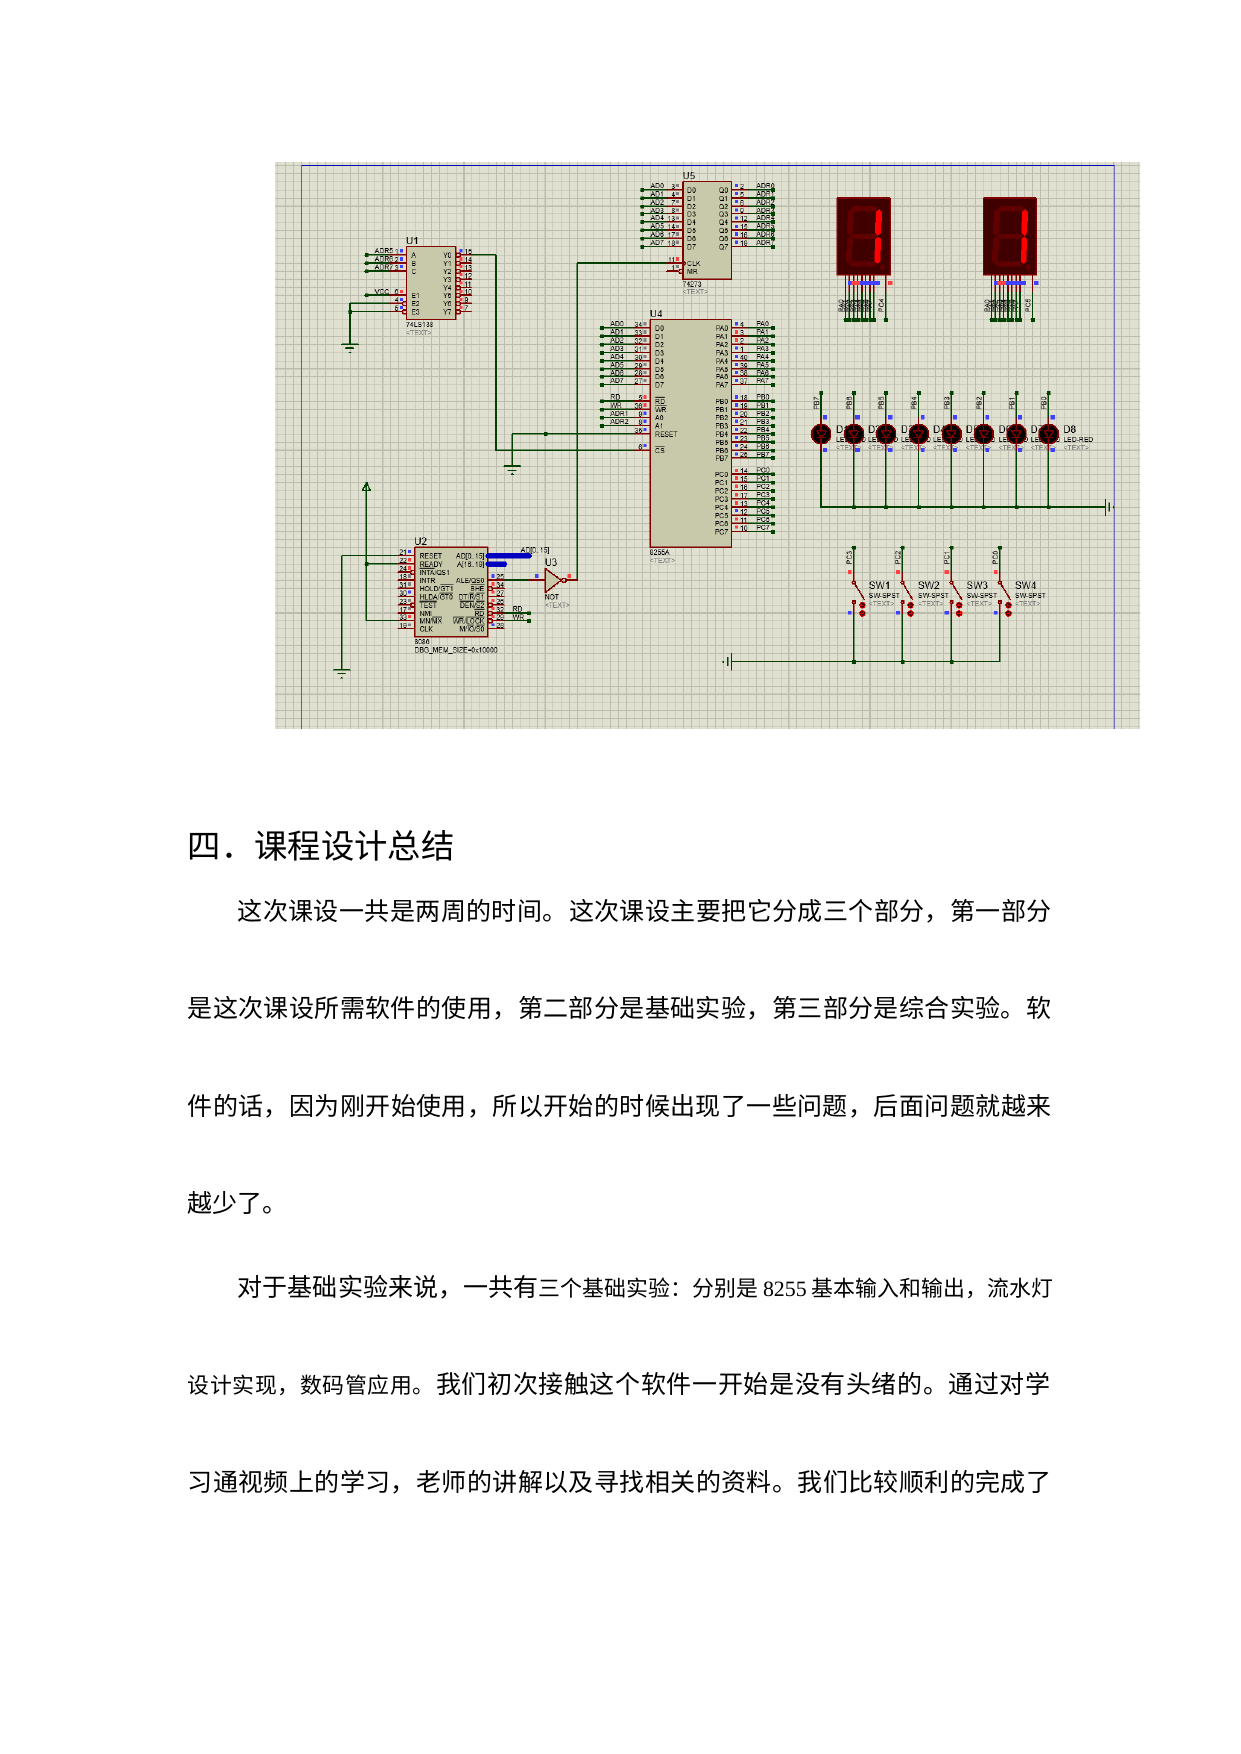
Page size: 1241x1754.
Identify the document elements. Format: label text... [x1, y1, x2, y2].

list 课程设计总结 [187, 812, 1053, 877]
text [187, 1253, 1053, 1513]
text 这次课设一共是两周的时间。这次课设主要把它分成三个部分，第一部分是这次课设所需软件的使用，第二部分是基础实验，第三部分是综合实验。软件的话，因为刚开始使用，所以开始的时候出现了一些问题，后面问题就越来越少了。 [187, 877, 1053, 1234]
picture [275, 162, 1141, 729]
